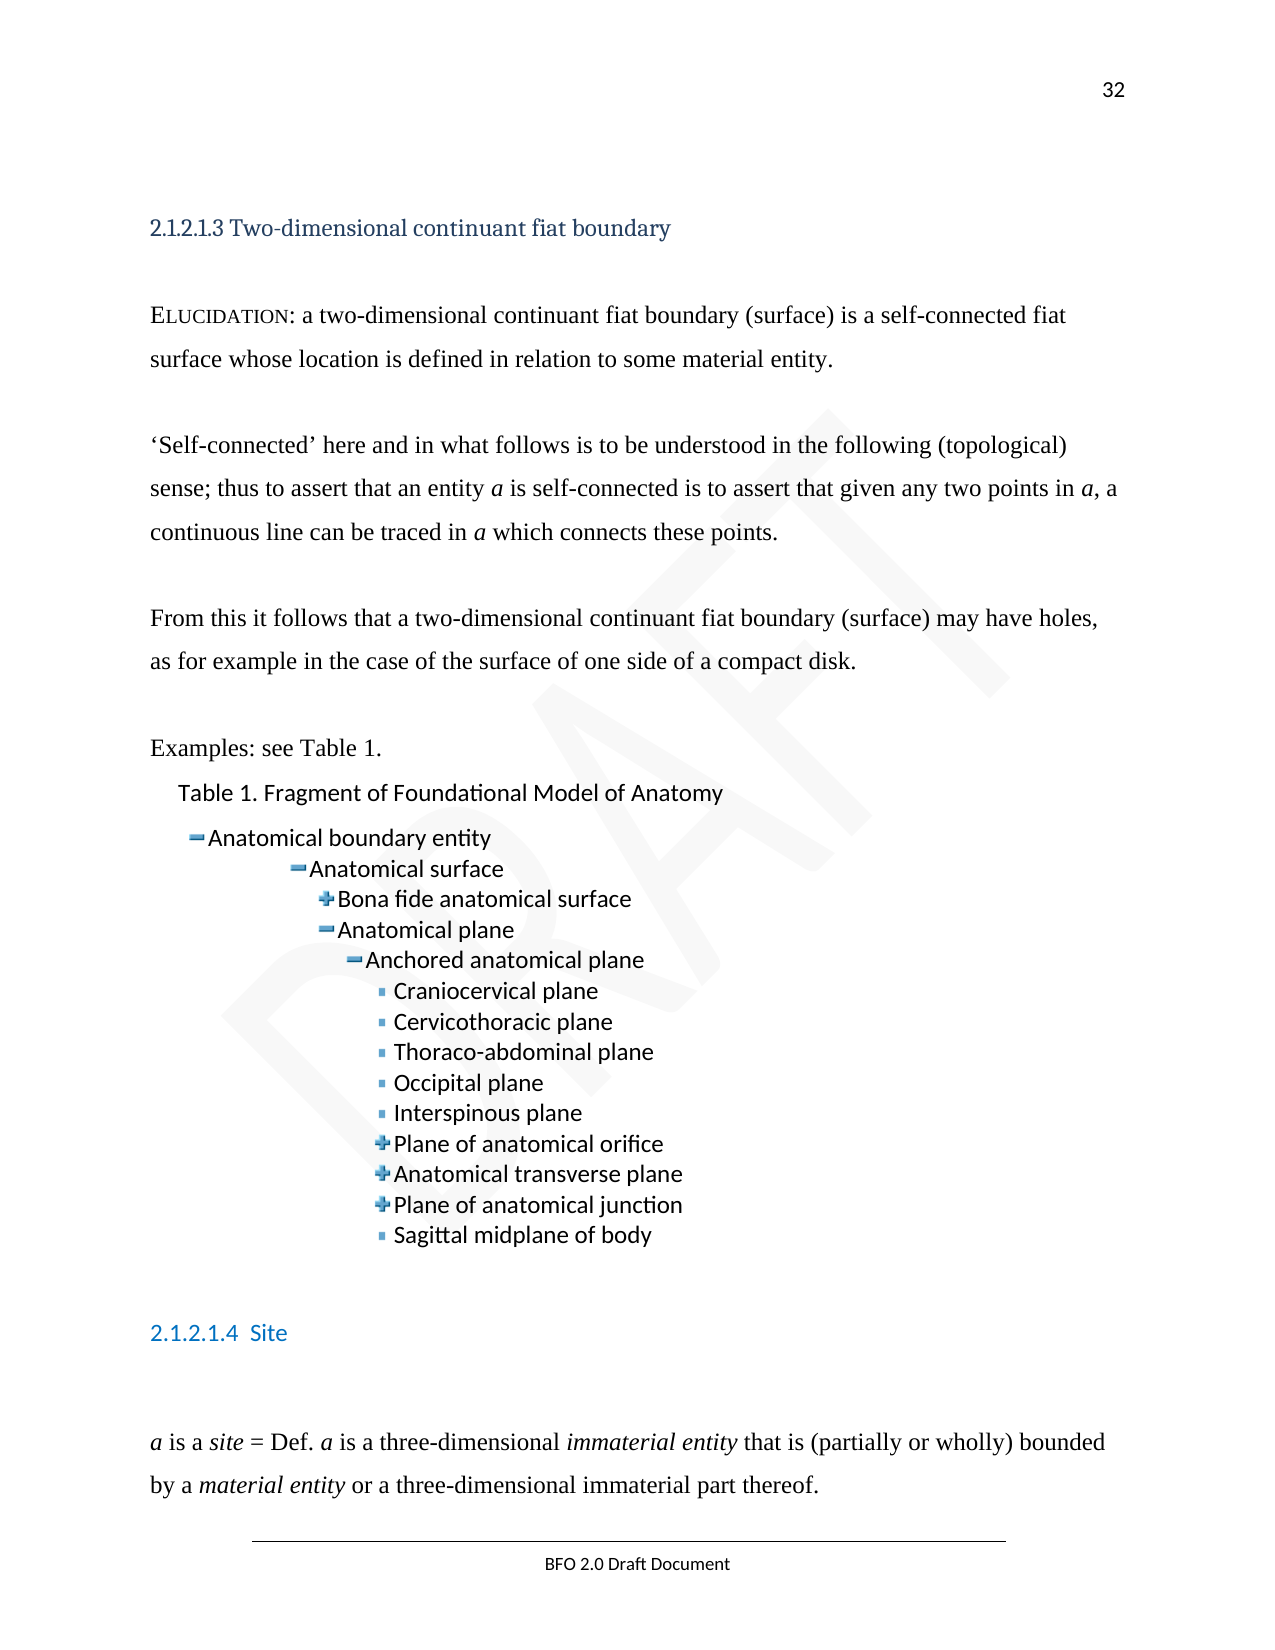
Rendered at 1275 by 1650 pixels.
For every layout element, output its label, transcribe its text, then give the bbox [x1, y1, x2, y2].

text Examples: see Table 1. [150, 733, 1125, 762]
text Elucidation: a two-dimensional continuant fiat boundary (surface) is a self-connected fiat surface whose location is defined in relation to some material entity. [150, 301, 1125, 372]
picture [346, 950, 366, 969]
picture [374, 1014, 394, 1030]
picture [374, 1133, 394, 1152]
picture [374, 1106, 394, 1122]
picture [374, 1194, 394, 1214]
subtitle 2.1.2.1.3 Two-dimensional continuant fiat boundary [150, 214, 1125, 243]
text From this it follows that a two-dimensional continuant fiat boundary (surface) may have holes, as for example in the case of the surface of one side of a compact disk. [150, 603, 1125, 675]
text 2.1.2.1.4 Site [150, 1317, 1125, 1347]
text a is a site = Def. a is a three-dimensional immaterial entity that is (partially or wholly) bounded by a material entity or a three-dimensional immaterial part thereof. [150, 1427, 1125, 1498]
table_header Table 1. Fragment of Foundational Model of Anatomy Anatomical boundary entity Anatomical surface Bona fide anatomical surface Anatomical plane Anchored anatomical plane Craniocervical plane Cervicothoracic plane Thoraco-abdominal plane Occipital plane Interspinous plane Plane of anatomical orifice Anatomical transverse plane Plane of anatomical junction Sagittal midplane of body [167, 776, 1108, 1250]
picture [318, 919, 338, 939]
picture [189, 828, 208, 847]
picture [374, 1163, 394, 1183]
picture [374, 1075, 394, 1091]
text ‘Self-connected’ here and in what follows is to be understood in the following (topological) sense; thus to assert that an entity a is self-connected is to assert that given any two points in a, a continuous line can be traced in a which connects these points. [150, 430, 1125, 545]
picture [374, 1045, 394, 1061]
picture [318, 889, 338, 908]
picture [374, 1228, 394, 1244]
picture [290, 858, 310, 878]
picture [374, 983, 394, 1000]
